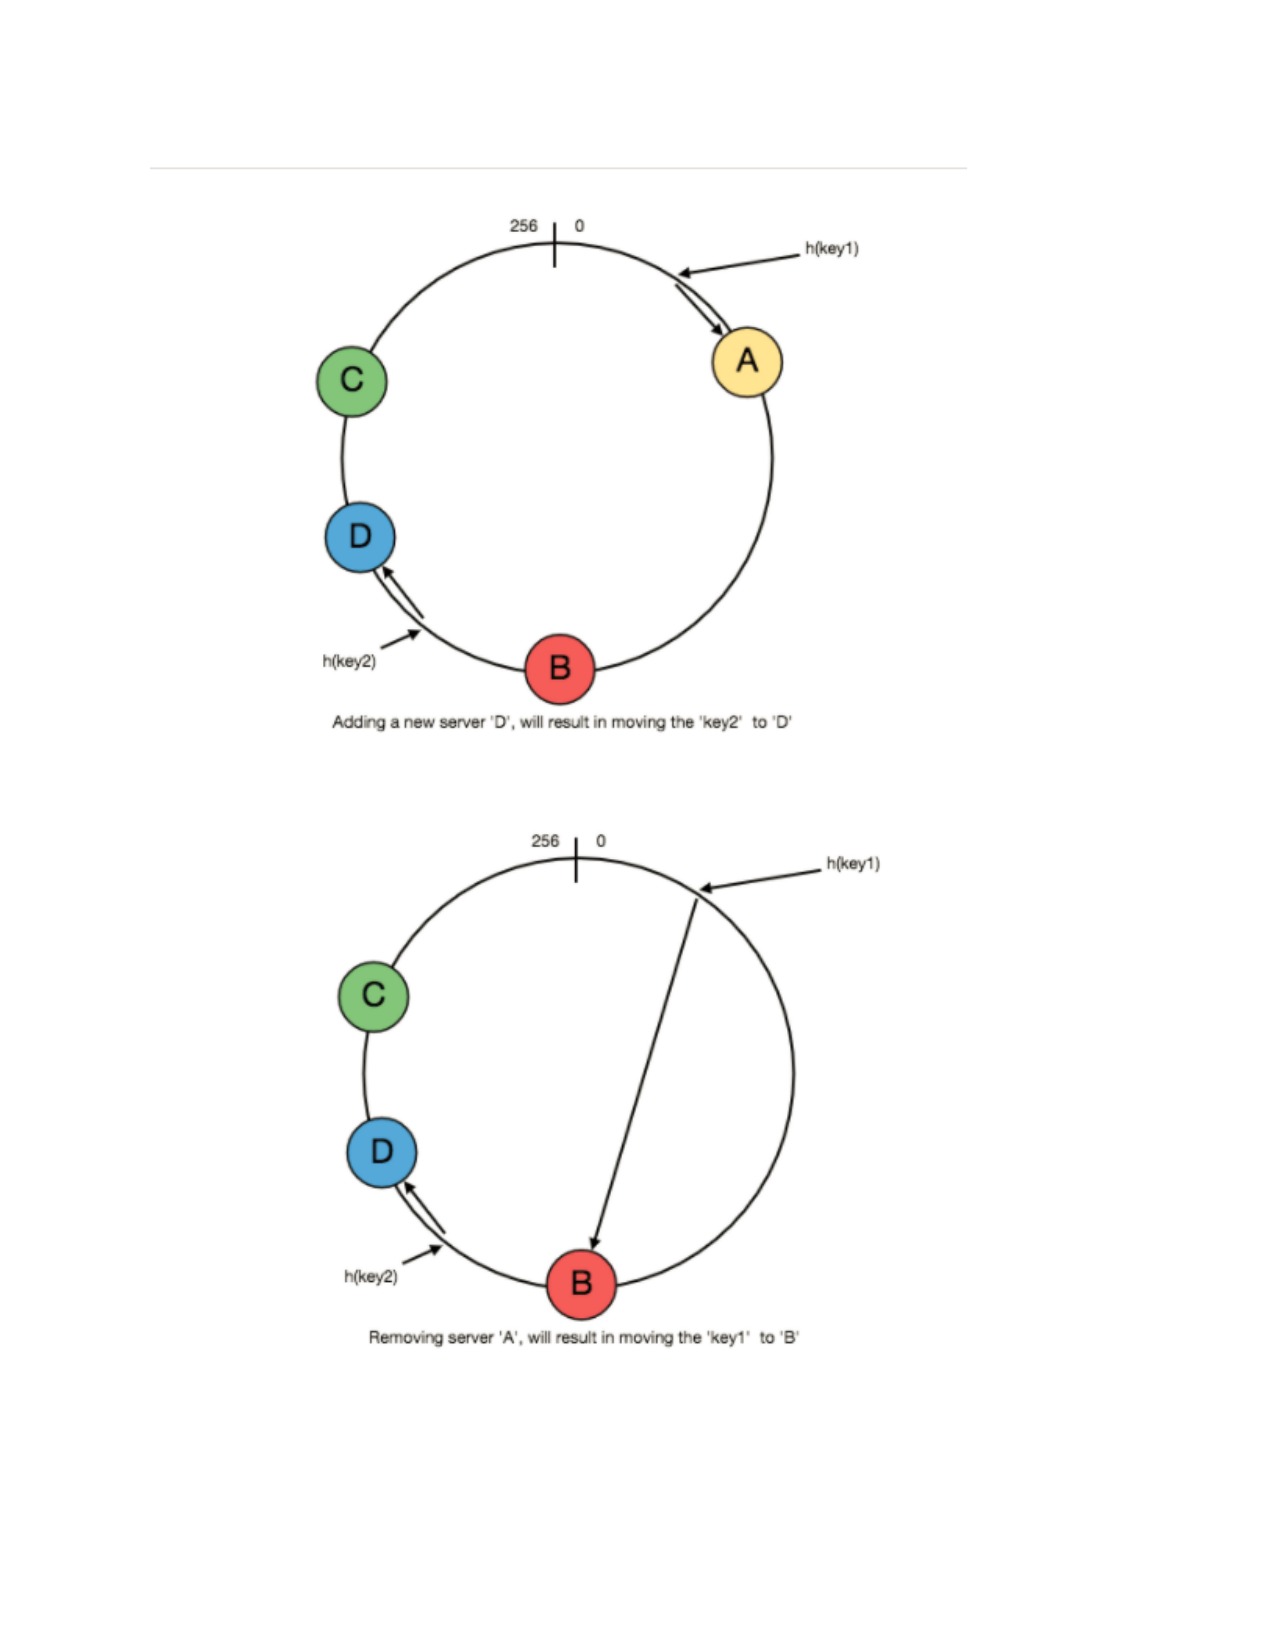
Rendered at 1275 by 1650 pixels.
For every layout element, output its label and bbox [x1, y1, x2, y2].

picture [150, 150, 968, 758]
picture [150, 787, 972, 1375]
